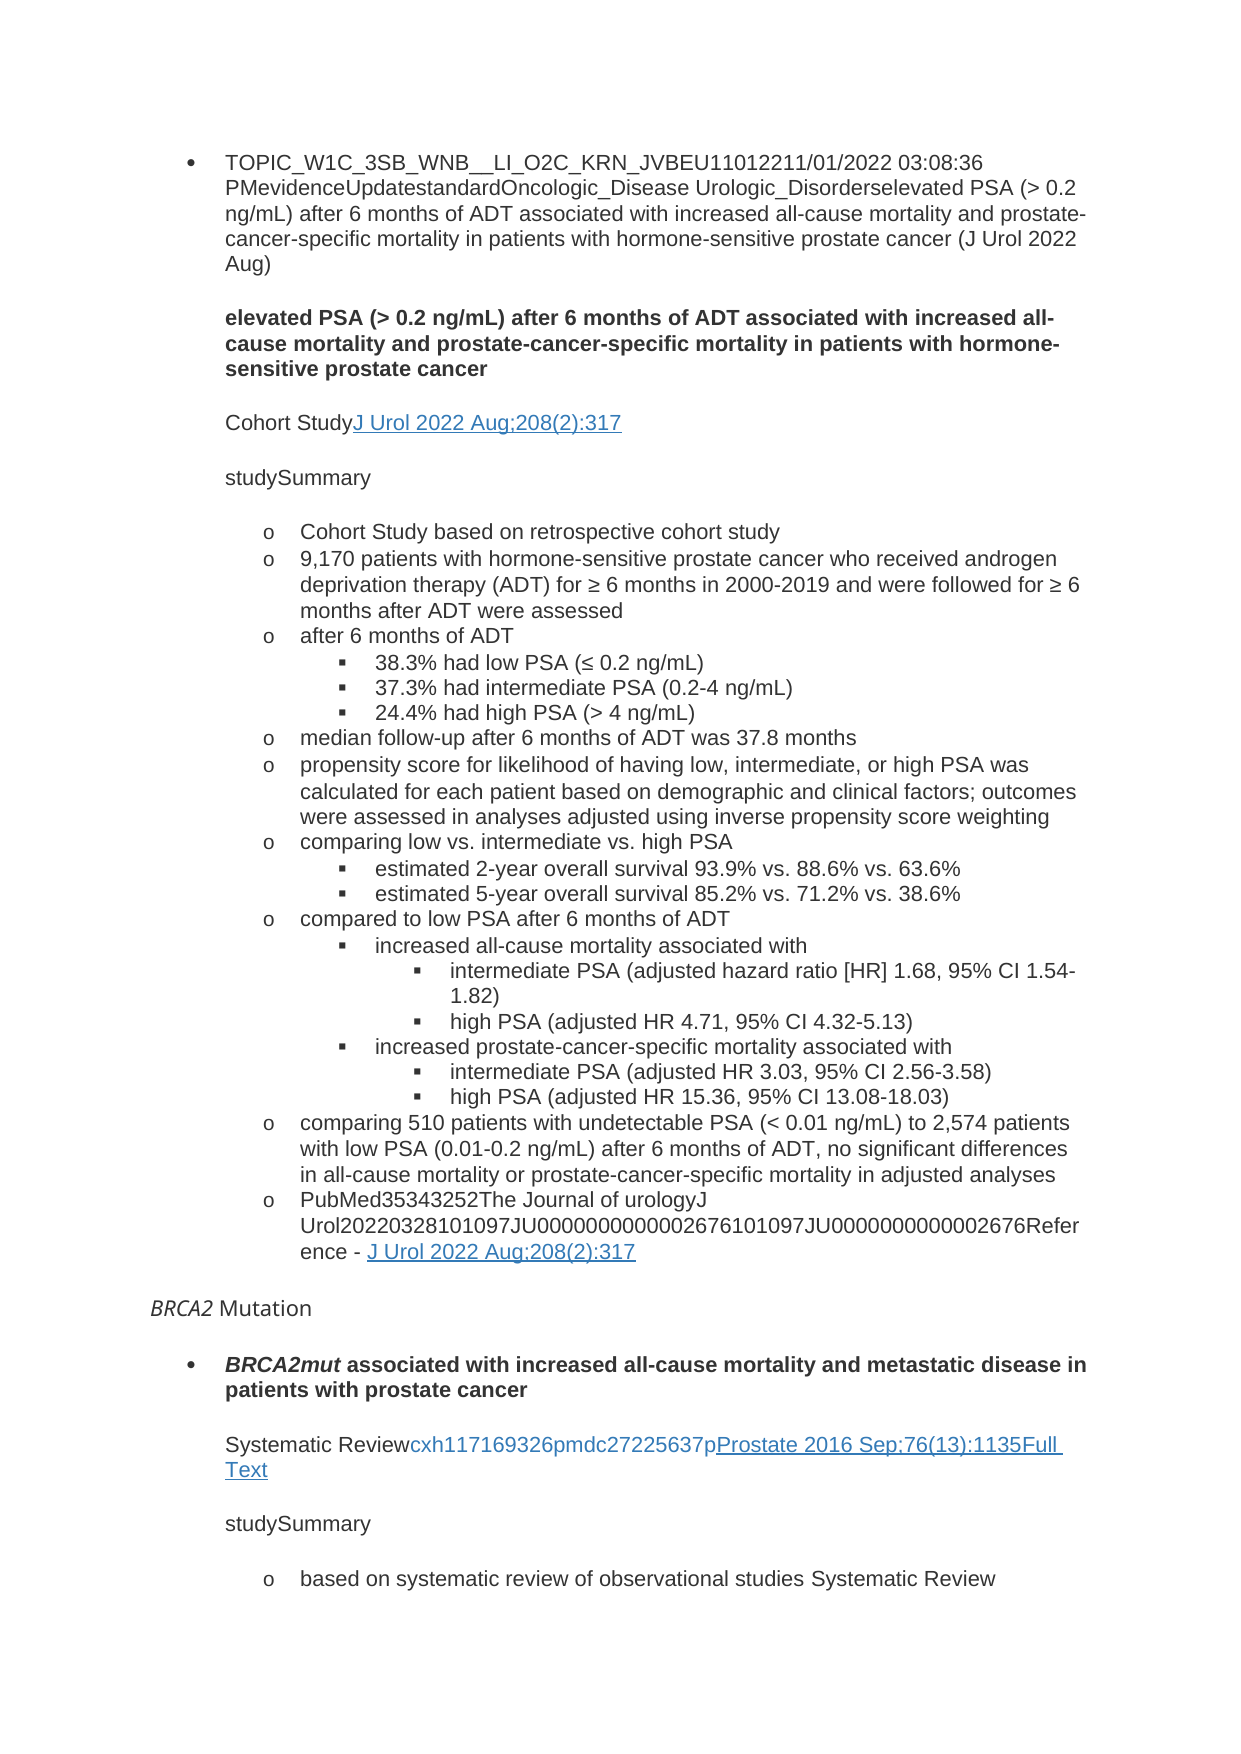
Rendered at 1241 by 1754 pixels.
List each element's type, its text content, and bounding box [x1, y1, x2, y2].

list TOPIC_W1C_3SB_WNB__LI_O2C_KRN_JVBEU11012211/01/2022 03:08:36 PMevidenceUpdatestandardOncologic_Disease Urologic_Disorderselevated PSA (> 0.2 ng/mL) after 6 months of ADT associated with increased all-cause mortality and prostate-cancer-specific mortality in patients with hormone-sensitive prostate cancer (J Urol 2022 Aug) [187, 150, 1090, 276]
list Cohort Study based on retrospective cohort study [262, 519, 1090, 546]
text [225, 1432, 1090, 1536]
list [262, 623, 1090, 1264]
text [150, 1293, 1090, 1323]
list 9,170 patients with hormone-sensitive prostate cancer who received androgen deprivation therapy (ADT) for ≥ 6 months in 2000-2019 and were followed for ≥ 6 months after ADT were assessed [262, 546, 1090, 623]
text elevated PSA (> 0.2 ng/mL) after 6 months of ADT associated with increased all-cause mortality and prostate-cancer-specific mortality in patients with hormone-sensitive prostate cancer [225, 305, 1090, 381]
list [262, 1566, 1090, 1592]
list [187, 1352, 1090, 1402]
text studySummary [225, 464, 1090, 489]
text Cohort StudyJ Urol 2022 Aug;208(2):317 [225, 410, 1090, 435]
